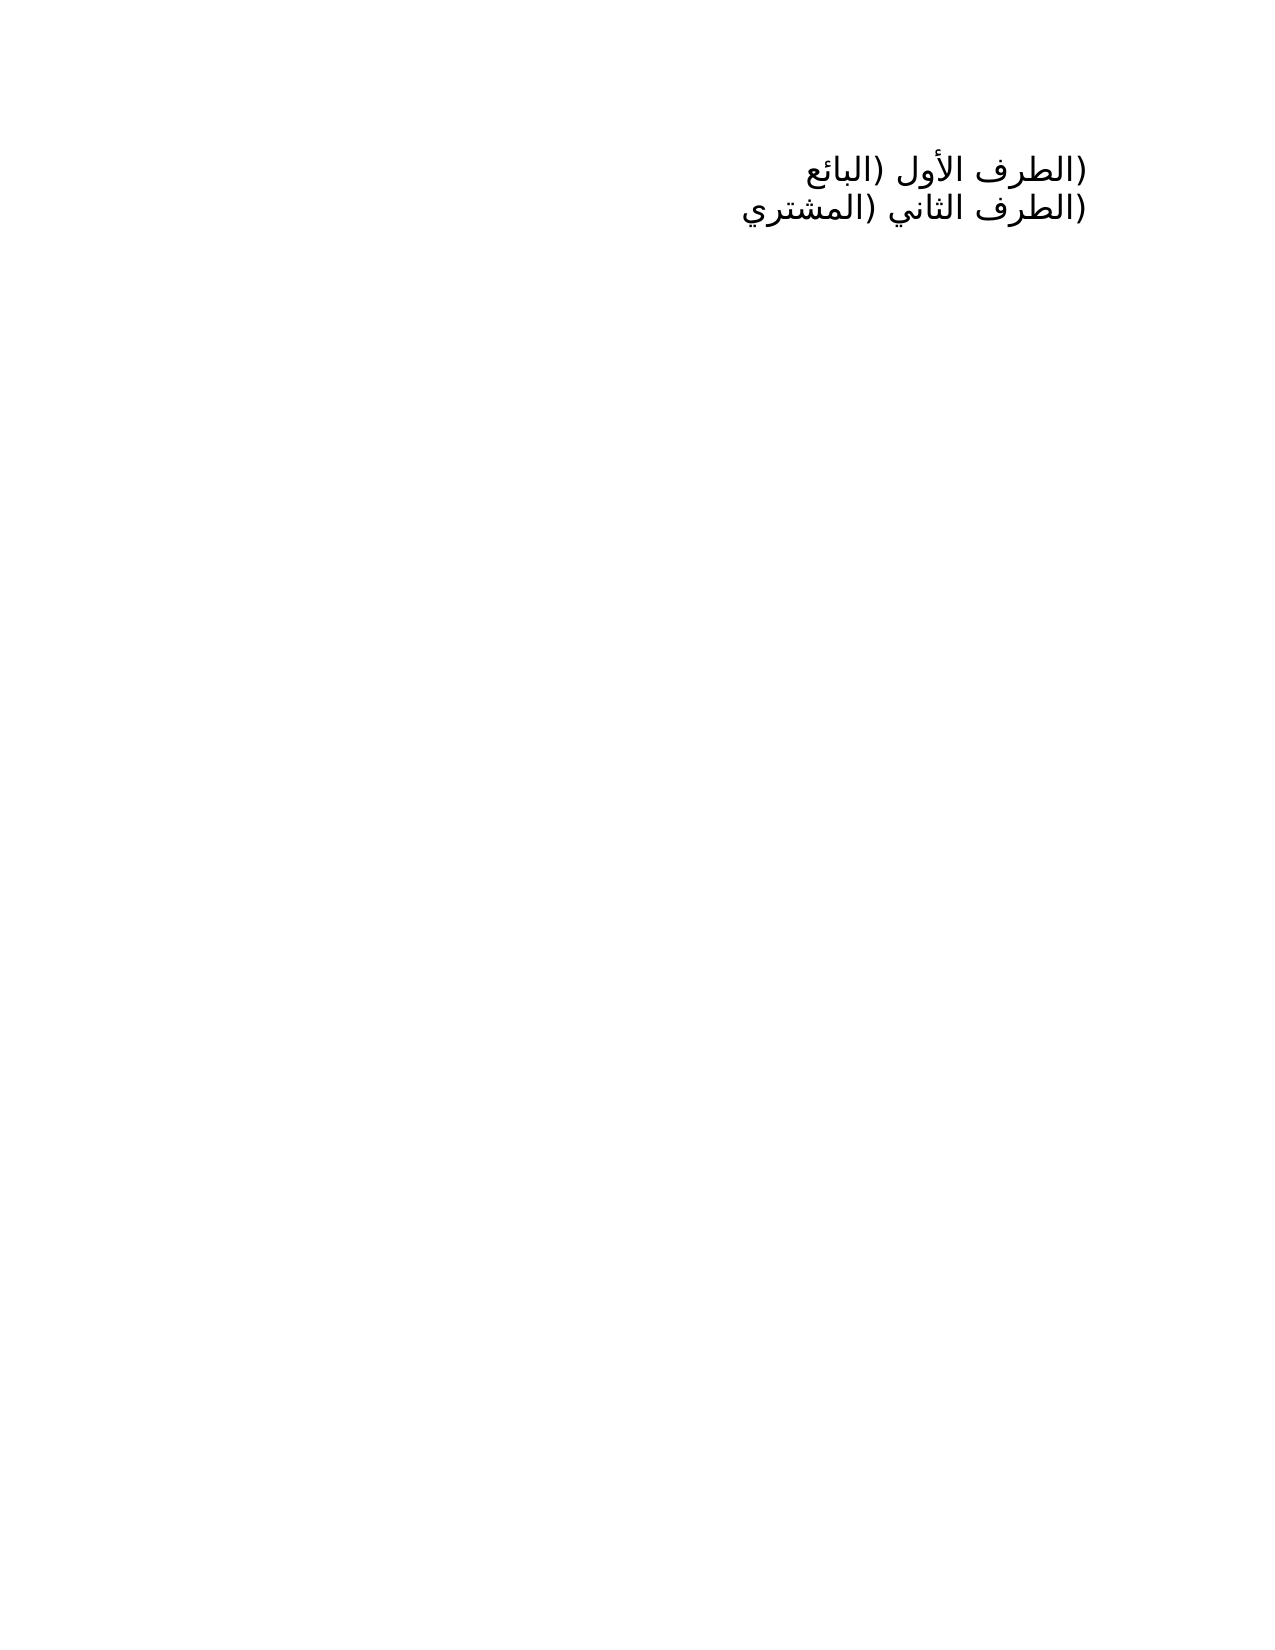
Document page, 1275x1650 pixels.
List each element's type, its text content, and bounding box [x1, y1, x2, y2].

text (الطرف الأول (البائع (الطرف الثاني (المشتري [187, 150, 1087, 228]
